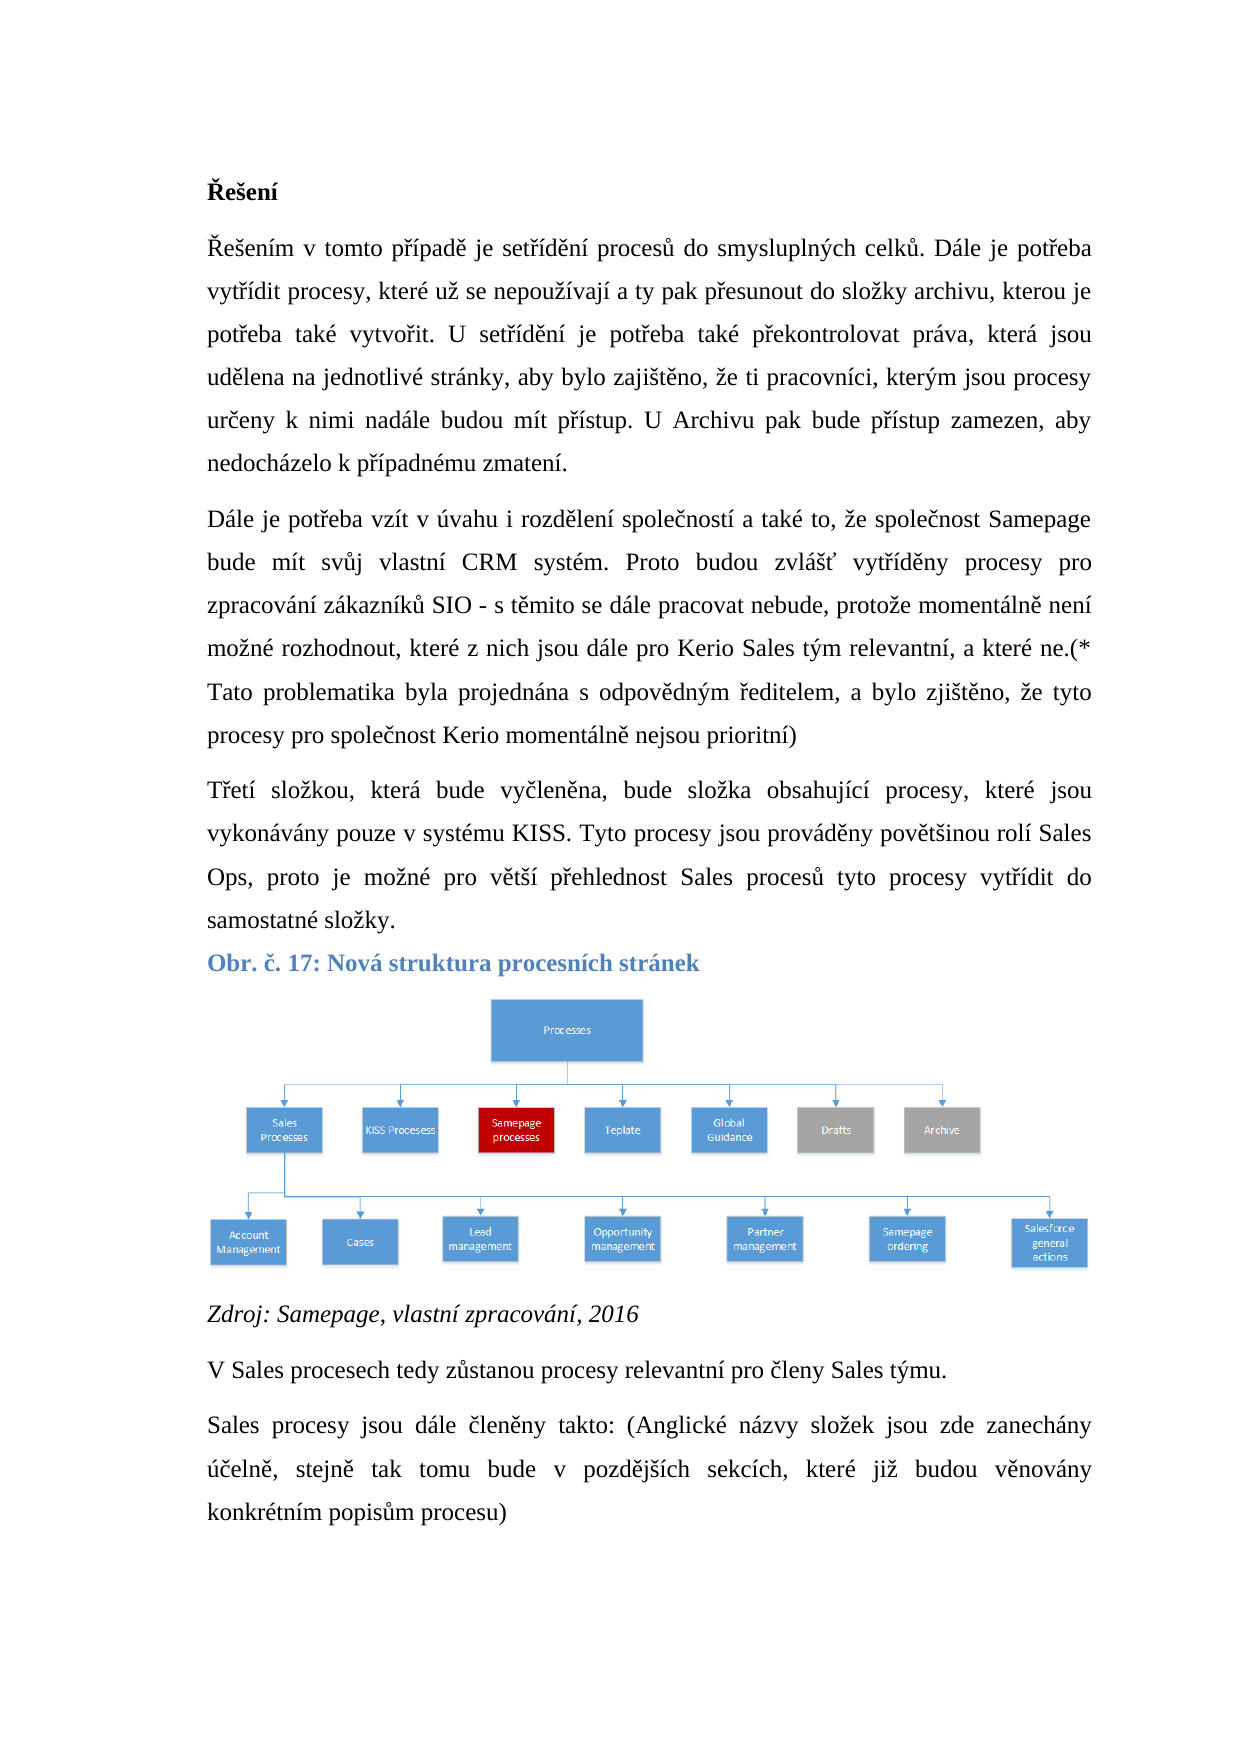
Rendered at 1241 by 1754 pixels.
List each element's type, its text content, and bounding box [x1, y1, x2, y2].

text Sales procesy jsou dále členěny takto: (Anglické názvy složek jsou zde zanechány účelně, stejně tak tomu bude v pozdějších sekcích, které již budou věnovány konkrétním popisům procesu) [207, 1411, 1092, 1526]
text Dále je potřeba vzít v úvahu i rozdělení společností a také to, že společnost Samepage bude mít svůj vlastní CRM systém. Proto budou zvlášť vytříděny procesy pro zpracování zákazníků SIO - s těmito se dále pracovat nebude, protože momentálně není možné rozhodnout, které z nich jsou dále pro Kerio Sales tým relevantní, a které ne.(* Tato problematika byla projednána s odpovědným ředitelem, a bylo zjištěno, že tyto procesy pro společnost Kerio momentálně nejsou prioritní) [207, 504, 1092, 748]
text Obr. č. 17: Nová struktura procesních stránek [207, 948, 1092, 977]
picture [206, 997, 1092, 1273]
subtitle Řešení [207, 177, 1092, 206]
text Řešením v tomto případě je setřídění procesů do smysluplných celků. Dále je potřeba vytřídit procesy, které už se nepoužívají a ty pak přesunout do složky archivu, kterou je potřeba také vytvořit. U setřídění je potřeba také překontrolovat práva, která jsou udělena na jednotlivé stránky, aby bylo zajištěno, že ti pracovníci, kterým jsou procesy určeny k nimi nadále budou mít přístup. U Archivu pak bude přístup zamezen, aby nedocházelo k případnému zmatení. [207, 233, 1092, 477]
text V Sales procesech tedy zůstanou procesy relevantní pro členy Sales týmu. [207, 1355, 1092, 1384]
text Třetí složkou, která bude vyčleněna, bude složka obsahující procesy, které jsou vykonávány pouze v systému KISS. Tyto procesy jsou prováděny povětšinou rolí Sales Ops, proto je možné pro větší přehlednost Sales procesů tyto procesy vytřídit do samostatné složky. [207, 775, 1092, 933]
text Zdroj: Samepage, vlastní zpracování, 2016 [207, 1299, 1092, 1328]
